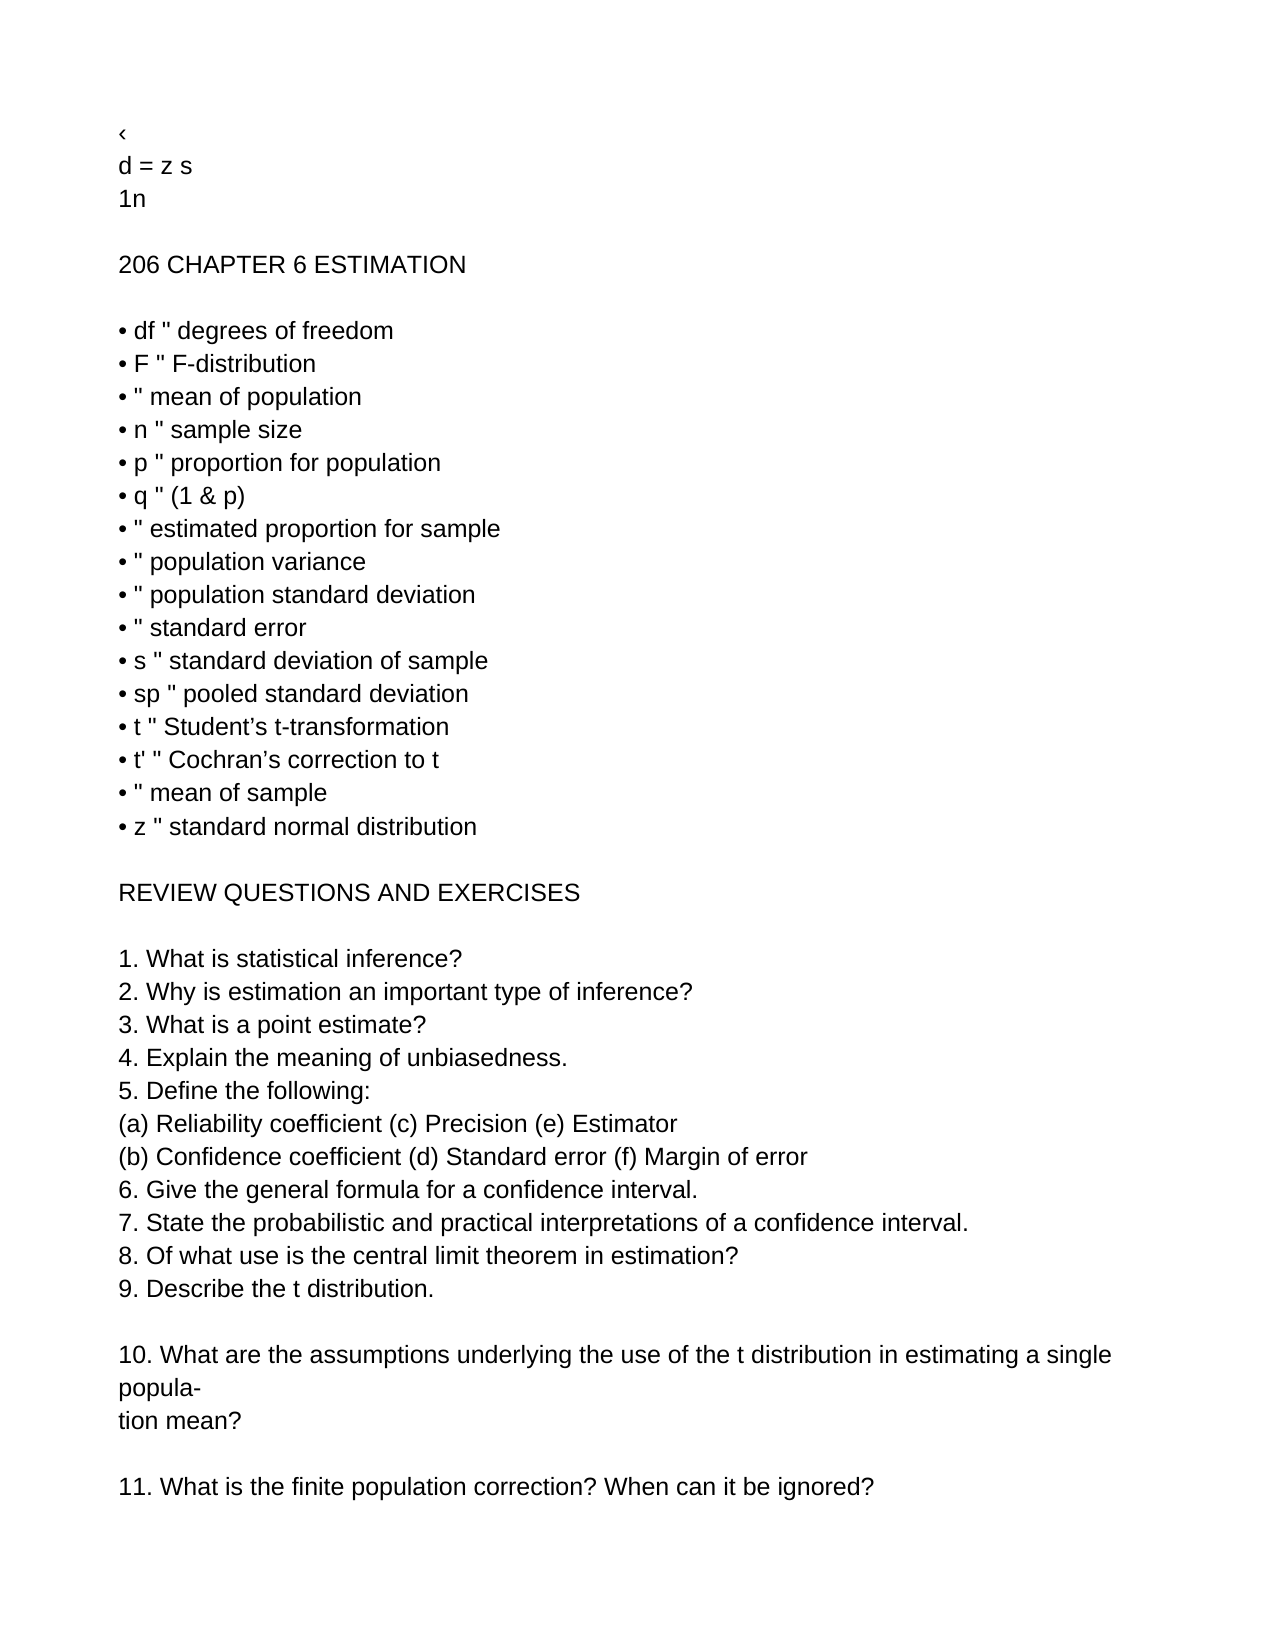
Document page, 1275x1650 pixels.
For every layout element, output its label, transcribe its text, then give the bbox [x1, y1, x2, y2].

text • sp " pooled standard deviation [118, 679, 1157, 708]
text tion mean? [118, 1406, 1157, 1434]
text • F " F-distribution [118, 349, 1157, 378]
text • q " (1 & p) [118, 481, 1157, 510]
text 9. Describe the t distribution. [118, 1274, 1157, 1302]
text (b) Confidence coefficient (d) Standard error (f) Margin of error [118, 1142, 1157, 1170]
text 1n [118, 184, 1157, 213]
text • s " standard deviation of sample [118, 646, 1157, 675]
text 206 CHAPTER 6 ESTIMATION [118, 250, 1157, 279]
text • n " sample size [118, 415, 1157, 444]
text • df " degrees of freedom [118, 316, 1157, 345]
text • t' " Cochran’s correction to t [118, 745, 1157, 774]
text 4. Explain the meaning of unbiasedness. [118, 1043, 1157, 1071]
text 10. What are the assumptions underlying the use of the t distribution in estimating a single popula- [118, 1340, 1157, 1402]
text 1. What is statistical inference? [118, 943, 1157, 972]
text 7. State the probabilistic and practical interpretations of a confidence interval. [118, 1208, 1157, 1236]
text (a) Reliability coefficient (c) Precision (e) Estimator [118, 1109, 1157, 1137]
text • " population standard deviation [118, 580, 1157, 609]
text • p " proportion for population [118, 448, 1157, 477]
text • " standard error [118, 613, 1157, 642]
text • t " Student’s t-transformation [118, 712, 1157, 741]
text • z " standard normal distribution [118, 811, 1157, 840]
text 2. Why is estimation an important type of inference? [118, 977, 1157, 1005]
text 6. Give the general formula for a confidence interval. [118, 1175, 1157, 1203]
text • " population variance [118, 547, 1157, 576]
text • " mean of sample [118, 778, 1157, 807]
text • " mean of population [118, 382, 1157, 411]
text 3. What is a point estimate? [118, 1009, 1157, 1038]
text ‹ [118, 118, 1157, 147]
text • " estimated proportion for sample [118, 514, 1157, 543]
text 5. Define the following: [118, 1076, 1157, 1104]
text 11. What is the finite population correction? When can it be ignored? [118, 1472, 1157, 1501]
text d = z s [118, 151, 1157, 180]
text REVIEW QUESTIONS AND EXERCISES [118, 877, 1157, 906]
text 8. Of what use is the central limit theorem in estimation? [118, 1241, 1157, 1269]
